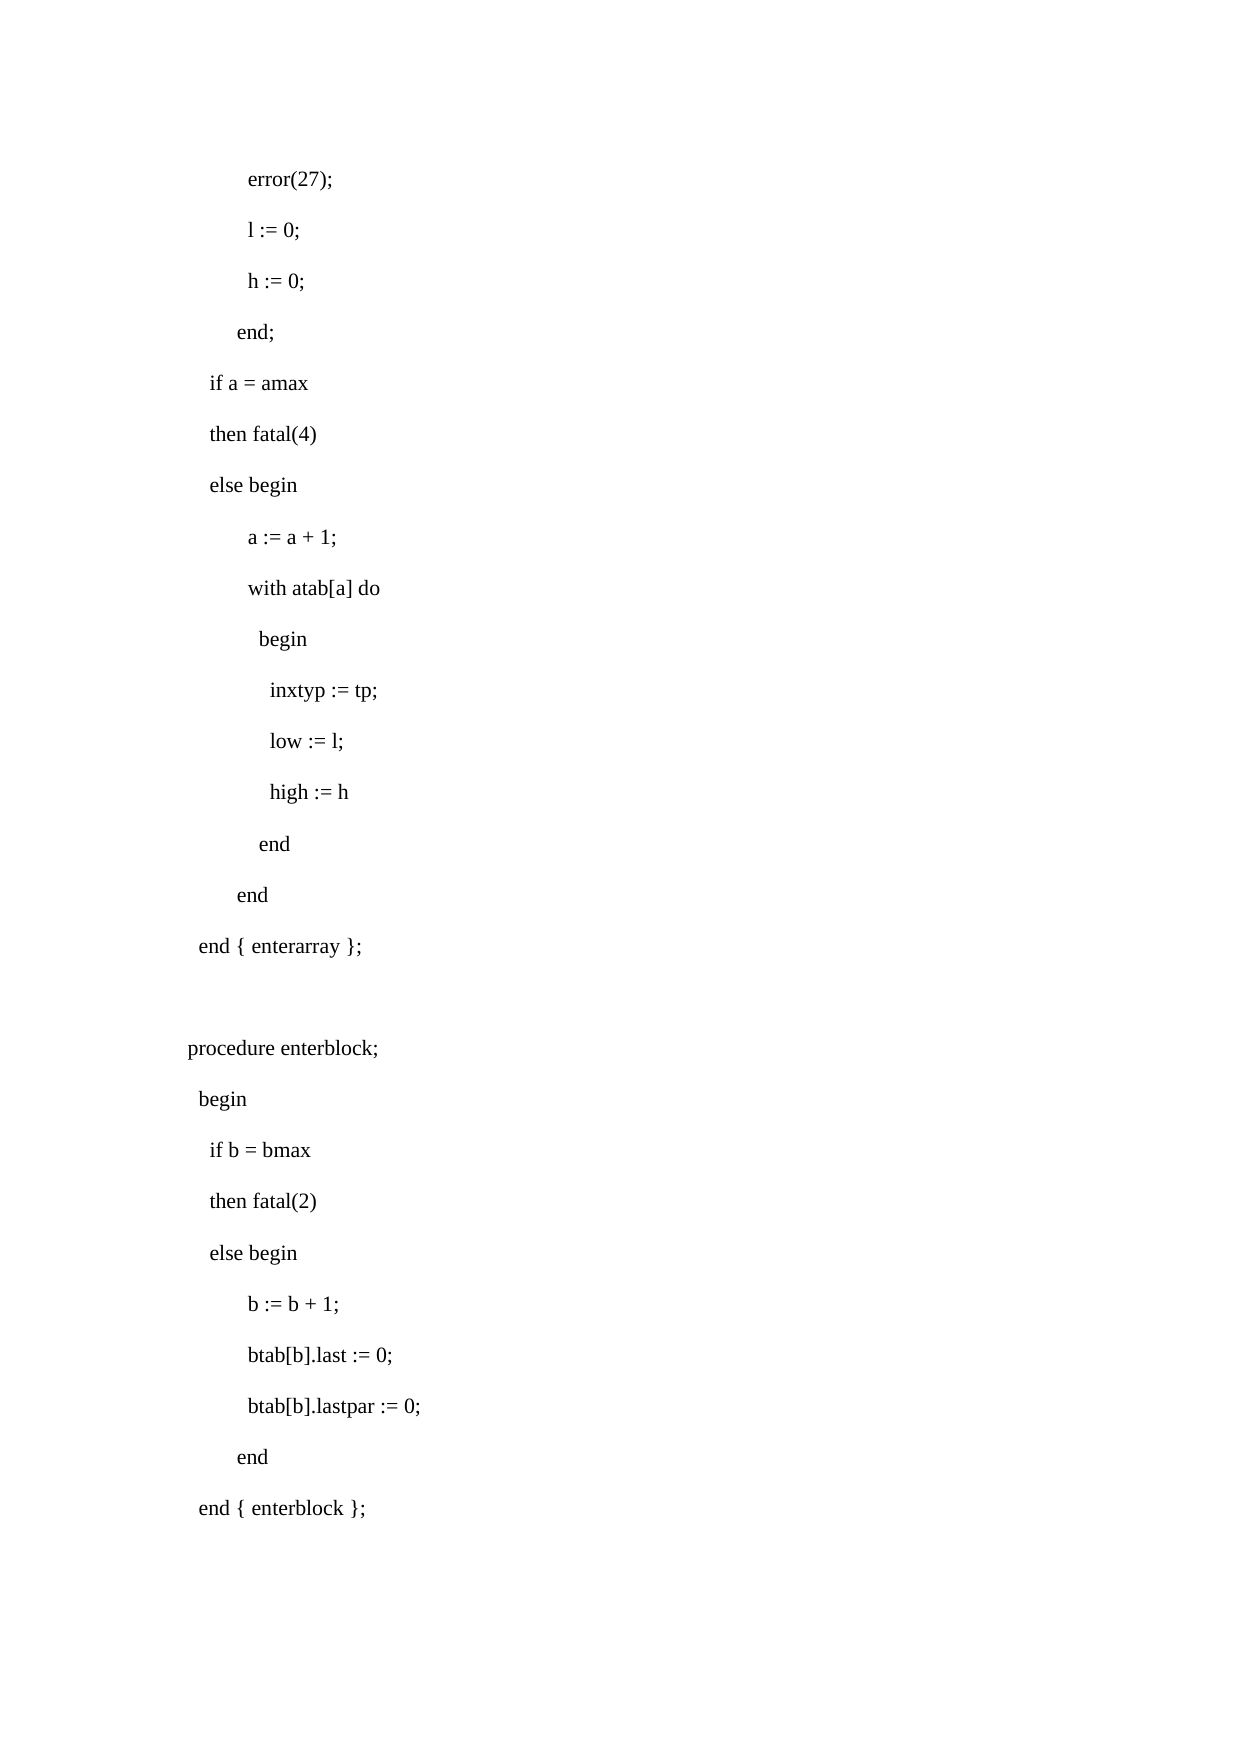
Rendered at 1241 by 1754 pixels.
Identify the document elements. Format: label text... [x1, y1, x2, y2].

text end { enterblock }; [187, 1492, 1053, 1524]
text l := 0; [187, 213, 1053, 246]
text end; [187, 315, 1053, 348]
text if a = amax [187, 367, 1053, 399]
text else begin [187, 1236, 1053, 1268]
text h := 0; [187, 264, 1053, 297]
text with atab[a] do [187, 571, 1053, 604]
text procedure enterblock; [187, 1031, 1053, 1064]
text high := h [187, 776, 1053, 808]
text end { enterarray }; [187, 929, 1053, 962]
text btab[b].last := 0; [187, 1338, 1053, 1371]
text then fatal(4) [187, 418, 1053, 450]
text end [187, 878, 1053, 911]
text then fatal(2) [187, 1185, 1053, 1217]
text begin [187, 622, 1053, 655]
text else begin [187, 469, 1053, 501]
text low := l; [187, 724, 1053, 757]
text end [187, 1441, 1053, 1473]
text begin [187, 1083, 1053, 1115]
text if b = bmax [187, 1134, 1053, 1166]
text end [187, 827, 1053, 859]
text b := b + 1; [187, 1287, 1053, 1320]
text a := a + 1; [187, 520, 1053, 552]
text btab[b].lastpar := 0; [187, 1389, 1053, 1422]
text error(27); [187, 162, 1053, 194]
text inxtyp := tp; [187, 673, 1053, 706]
